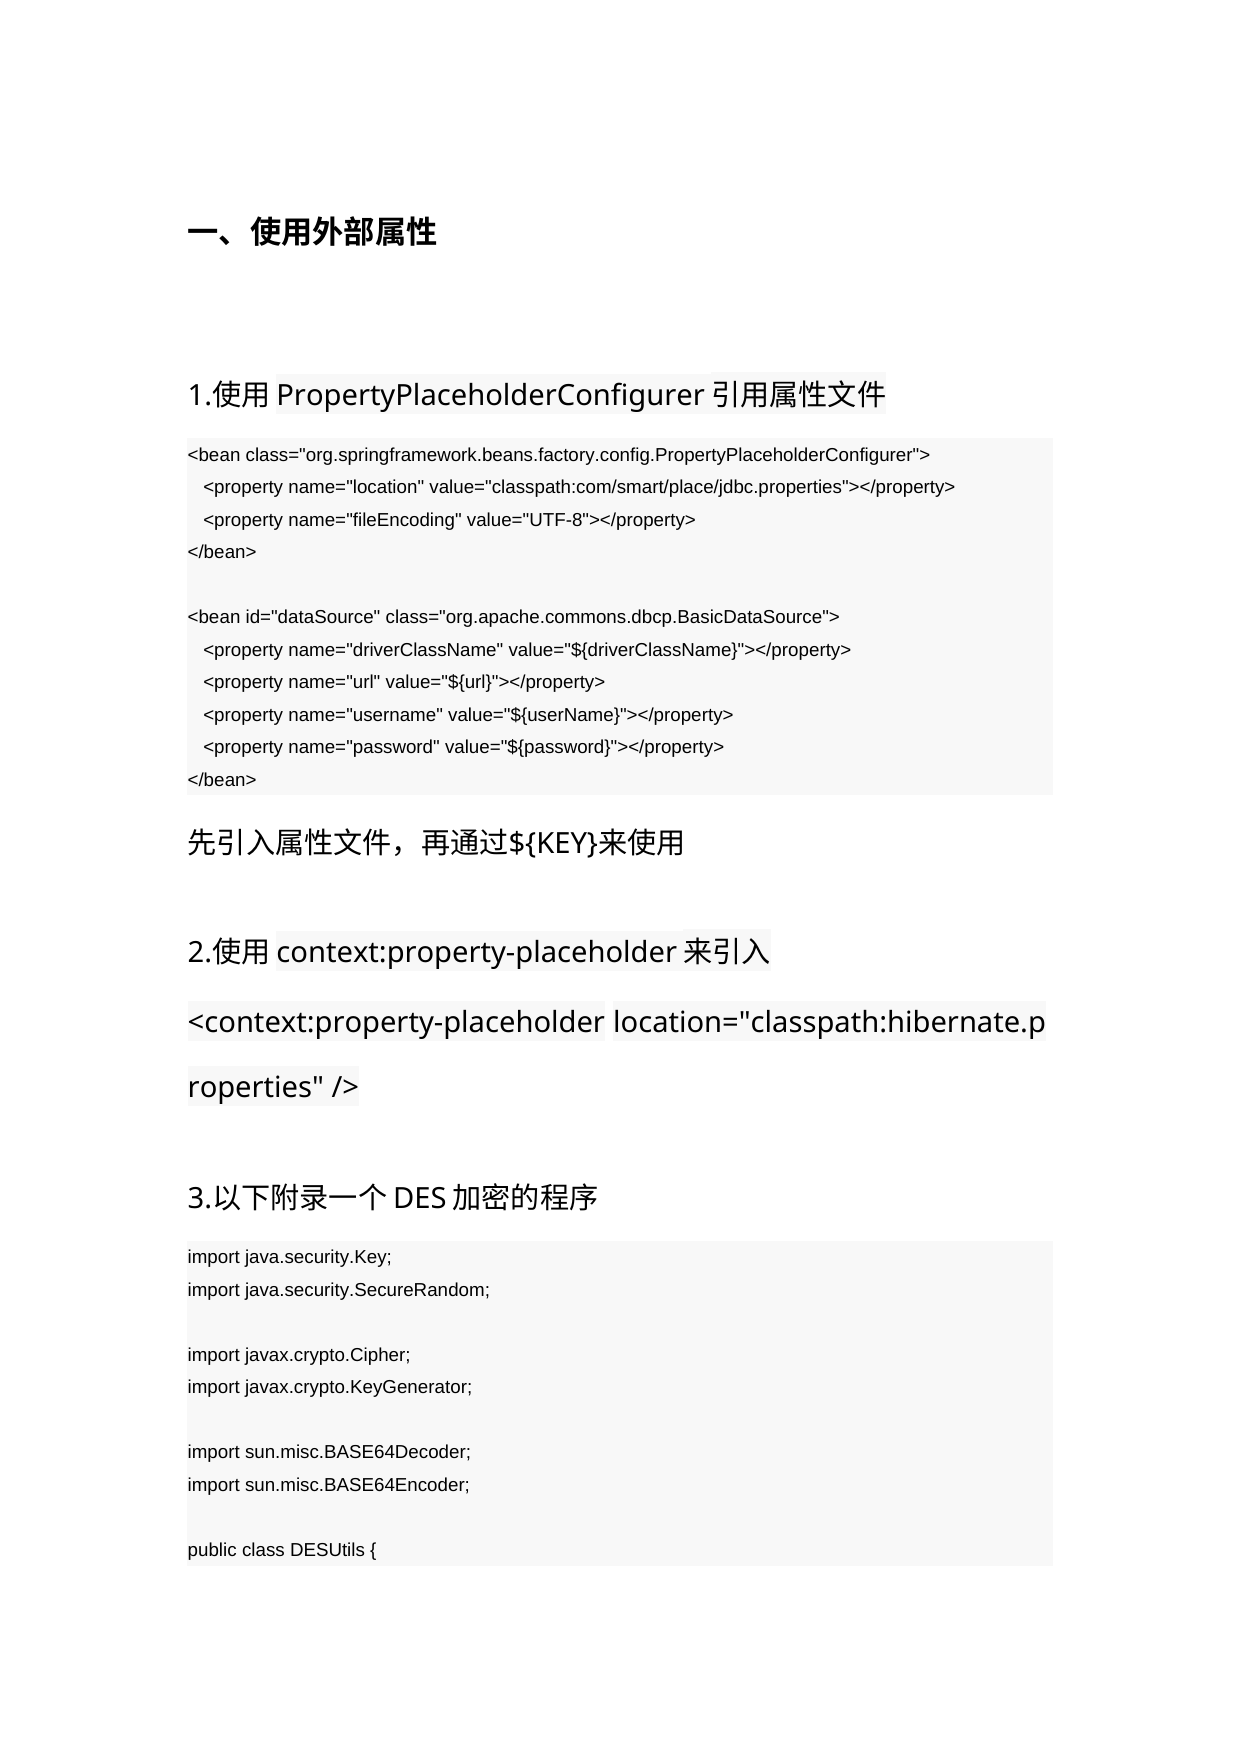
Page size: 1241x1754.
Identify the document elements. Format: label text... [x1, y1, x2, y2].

text 1.使用PropertyPlaceholderConfigurer引用属性文件 [187, 360, 1053, 425]
text 先引入属性文件，再通过${KEY}来使用 [187, 808, 1053, 873]
text 3.以下附录一个DES加密的程序 [187, 1163, 1053, 1228]
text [187, 1241, 1053, 1566]
text <bean class="org.springframework.beans.factory.config.PropertyPlaceholderConfigurer"> <property name="location" value="classpath:com/smart/place/jdbc.properties"></property> <property name="fileEncoding" value="UTF-8"></property> </bean> <bean id="dataSource" class="org.apache.commons.dbcp.BasicDataSource"> <property name="driverClassName" value="${driverClassName}"></property> <property name="url" value="${url}"></property> <property name="username" value="${userName}"></property> <property name="password" value="${password}"></property> </bean> [187, 438, 1053, 795]
text 2.使用context:property-placeholder来引入 [187, 917, 1053, 982]
subtitle 一、使用外部属性 [187, 197, 1053, 262]
text <context:property-placeholder location="classpath:hibernate.properties" /> [187, 988, 1053, 1118]
